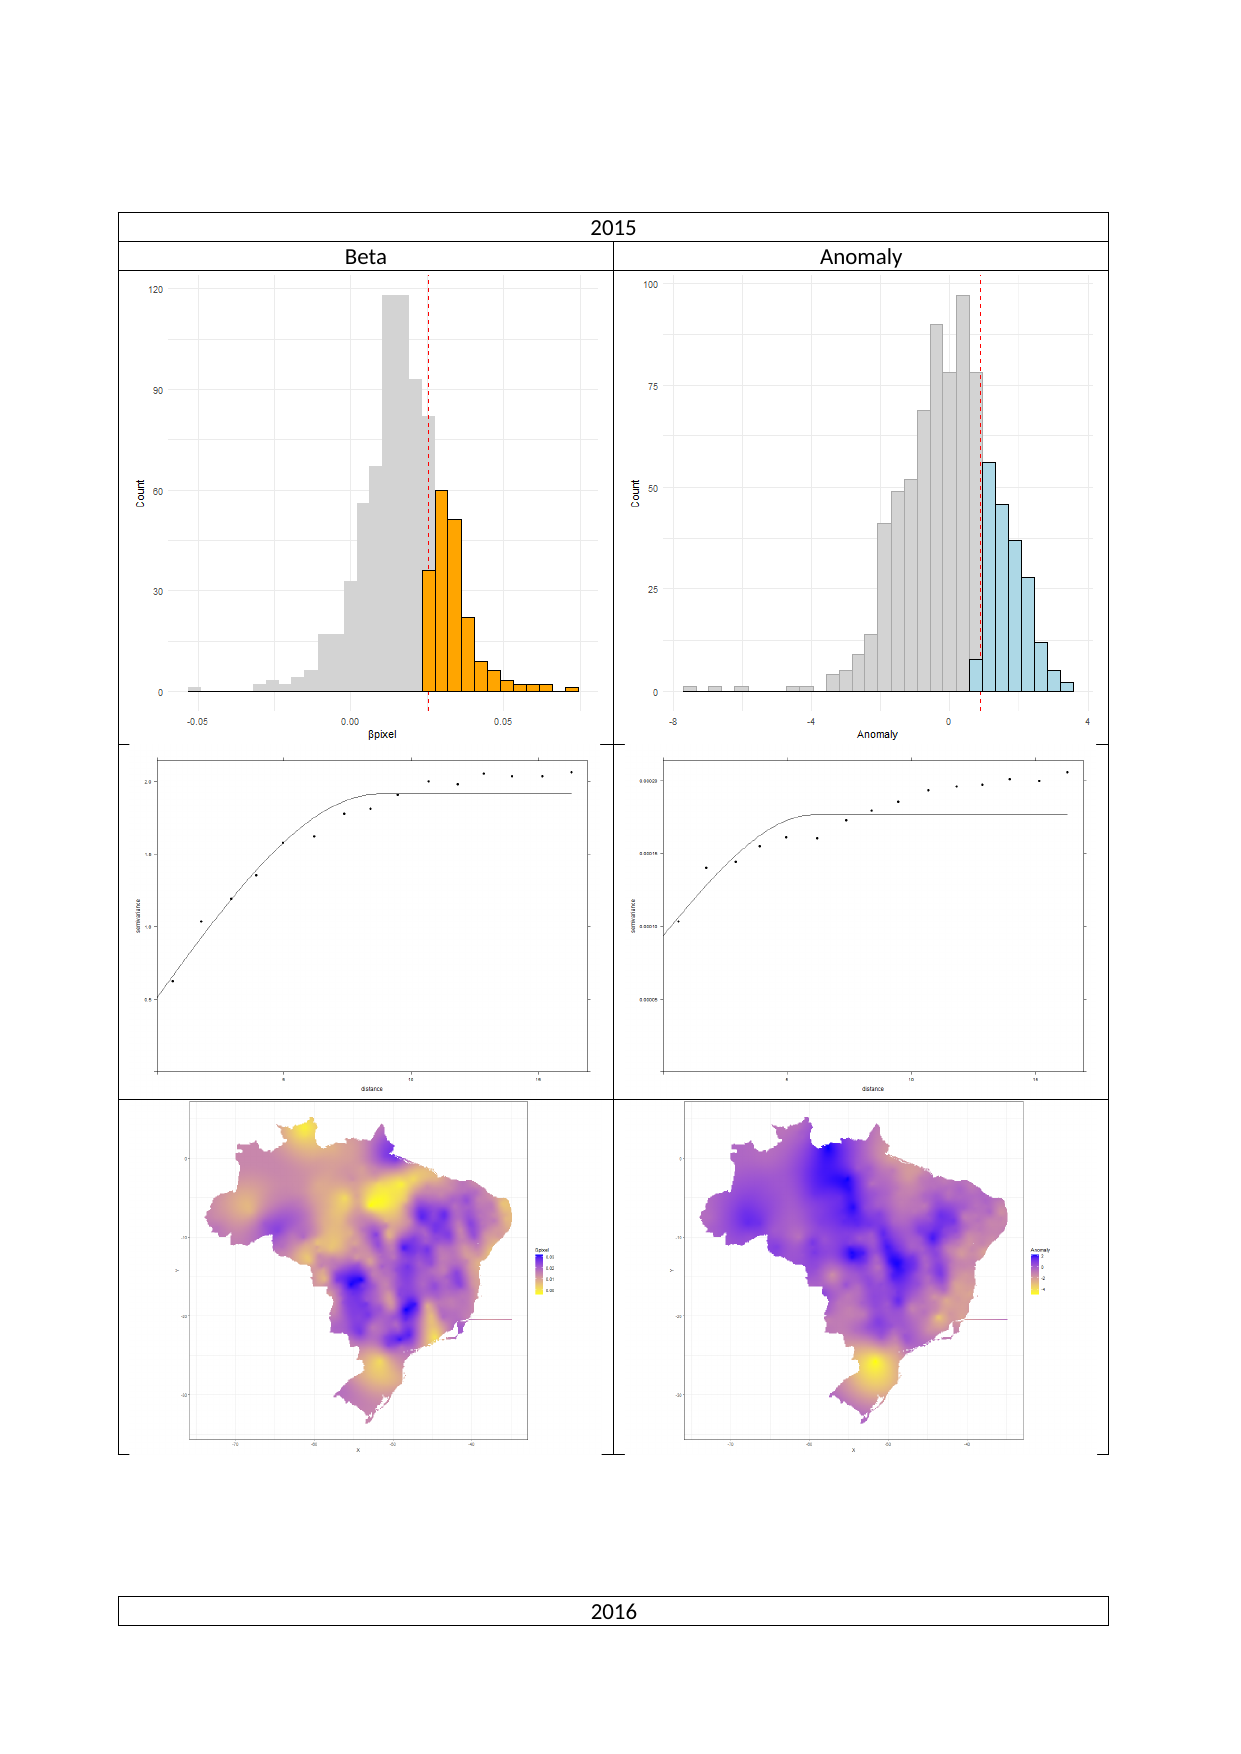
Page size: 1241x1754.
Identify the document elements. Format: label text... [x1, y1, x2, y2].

table_cell [119, 745, 129, 1099]
table_cell [602, 1100, 613, 1454]
table_cell [119, 271, 129, 744]
table_cell [1097, 745, 1108, 1099]
table_cell [614, 745, 624, 1099]
picture [129, 271, 603, 1099]
table_cell [614, 271, 624, 744]
table_cell [601, 745, 613, 1099]
table_header 2015 [119, 213, 1108, 241]
table_cell Anomaly [614, 242, 1108, 270]
table_cell [603, 271, 613, 744]
table_header 2016 [119, 1597, 1108, 1625]
table_cell [614, 1100, 624, 1454]
picture [624, 1100, 1098, 1455]
table_cell [1098, 271, 1108, 744]
table_cell [119, 1100, 129, 1454]
table_cell [1098, 1100, 1108, 1454]
table_cell Beta [119, 242, 613, 270]
picture [129, 1100, 602, 1455]
picture [624, 271, 1098, 1099]
